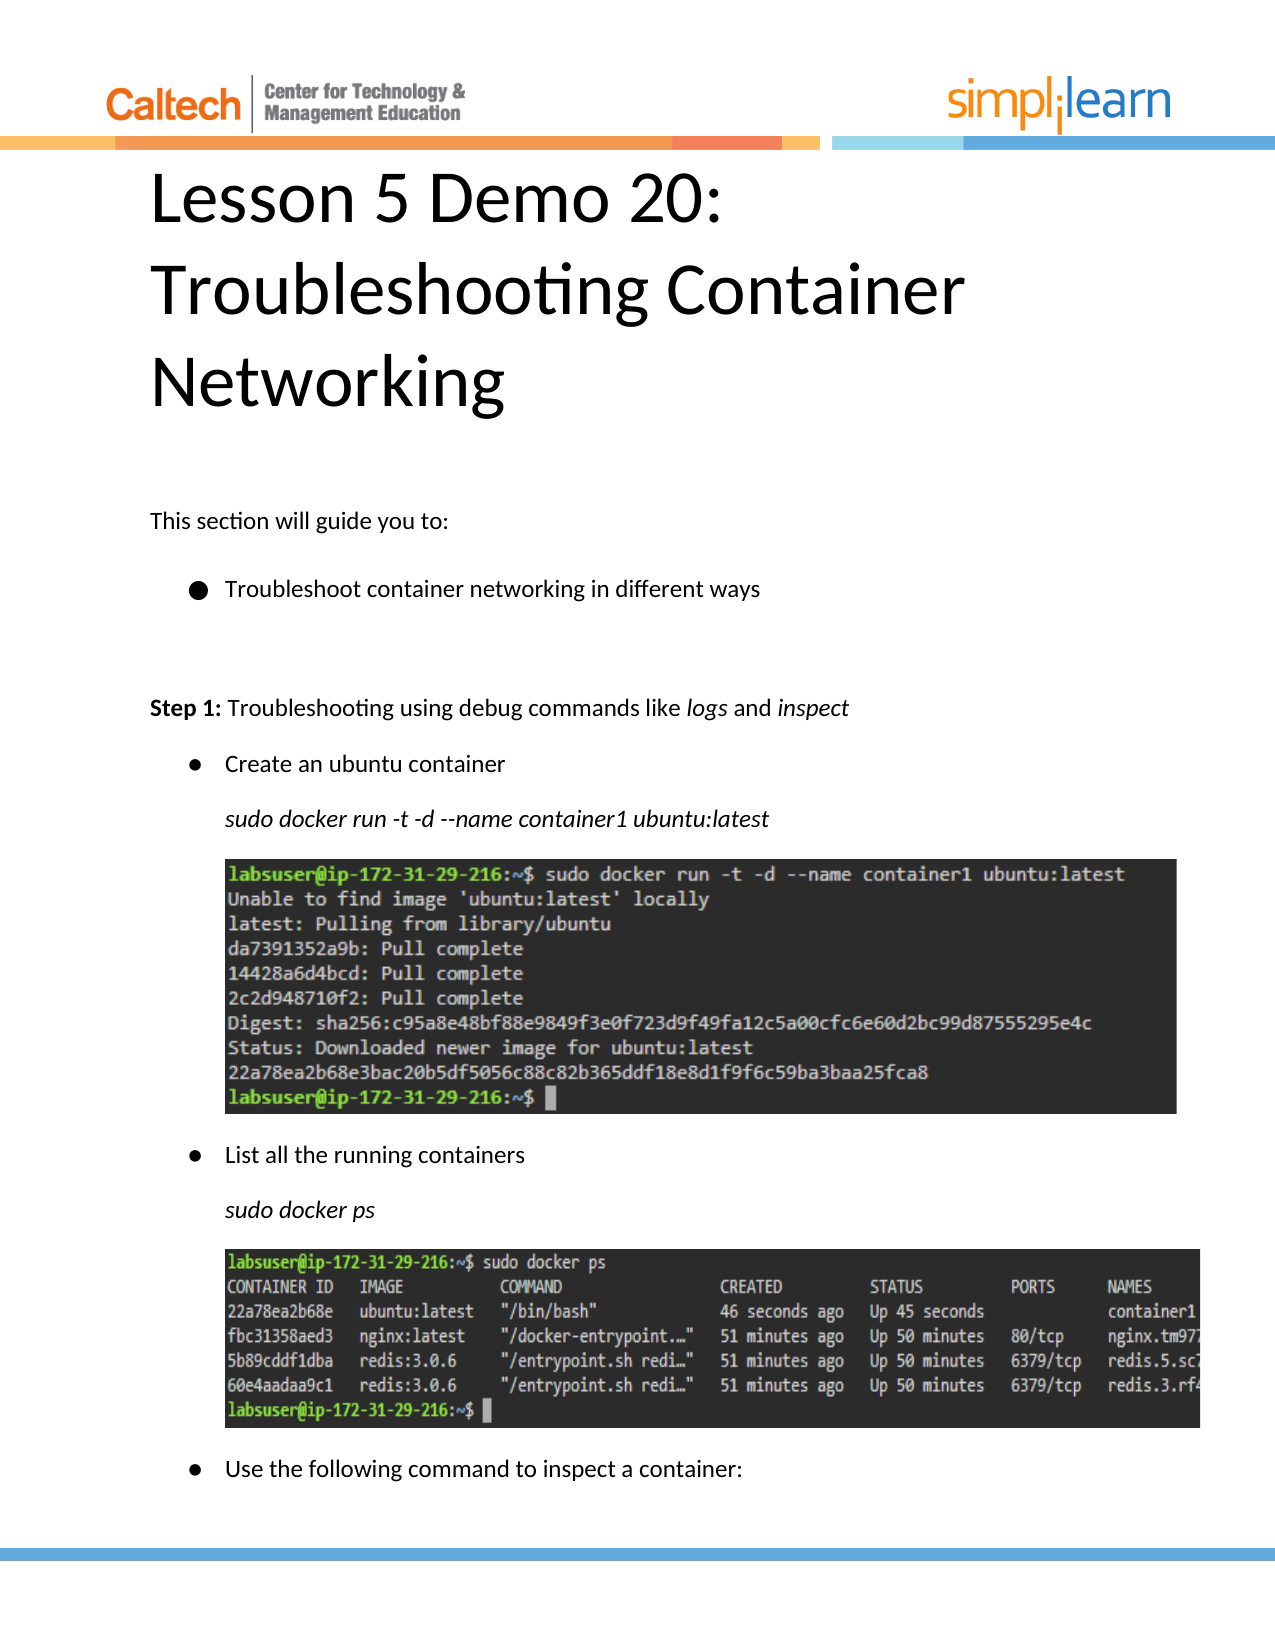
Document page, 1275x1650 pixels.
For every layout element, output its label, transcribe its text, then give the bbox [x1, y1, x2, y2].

picture [0, 1548, 1275, 1562]
text sudo docker ps [225, 1194, 1125, 1225]
picture [225, 859, 1177, 1114]
list Troubleshoot container networking in different ways [187, 561, 1125, 612]
picture [225, 1249, 1200, 1428]
picture [0, 76, 1275, 150]
list Use the following command to inspect a container: [187, 1453, 1125, 1483]
text Lesson 5 Demo 20: Troubleshooting Container Networking [150, 150, 1125, 425]
list List all the running containers [187, 1139, 1125, 1169]
text sudo docker run -t -d --name container1 ubuntu:latest [225, 803, 1125, 834]
text Step 1: Troubleshooting using debug commands like logs and inspect [150, 692, 1125, 723]
text This section will guide you to: [150, 505, 1125, 536]
list Create an ubuntu container [187, 748, 1125, 778]
picture [106, 75, 466, 134]
